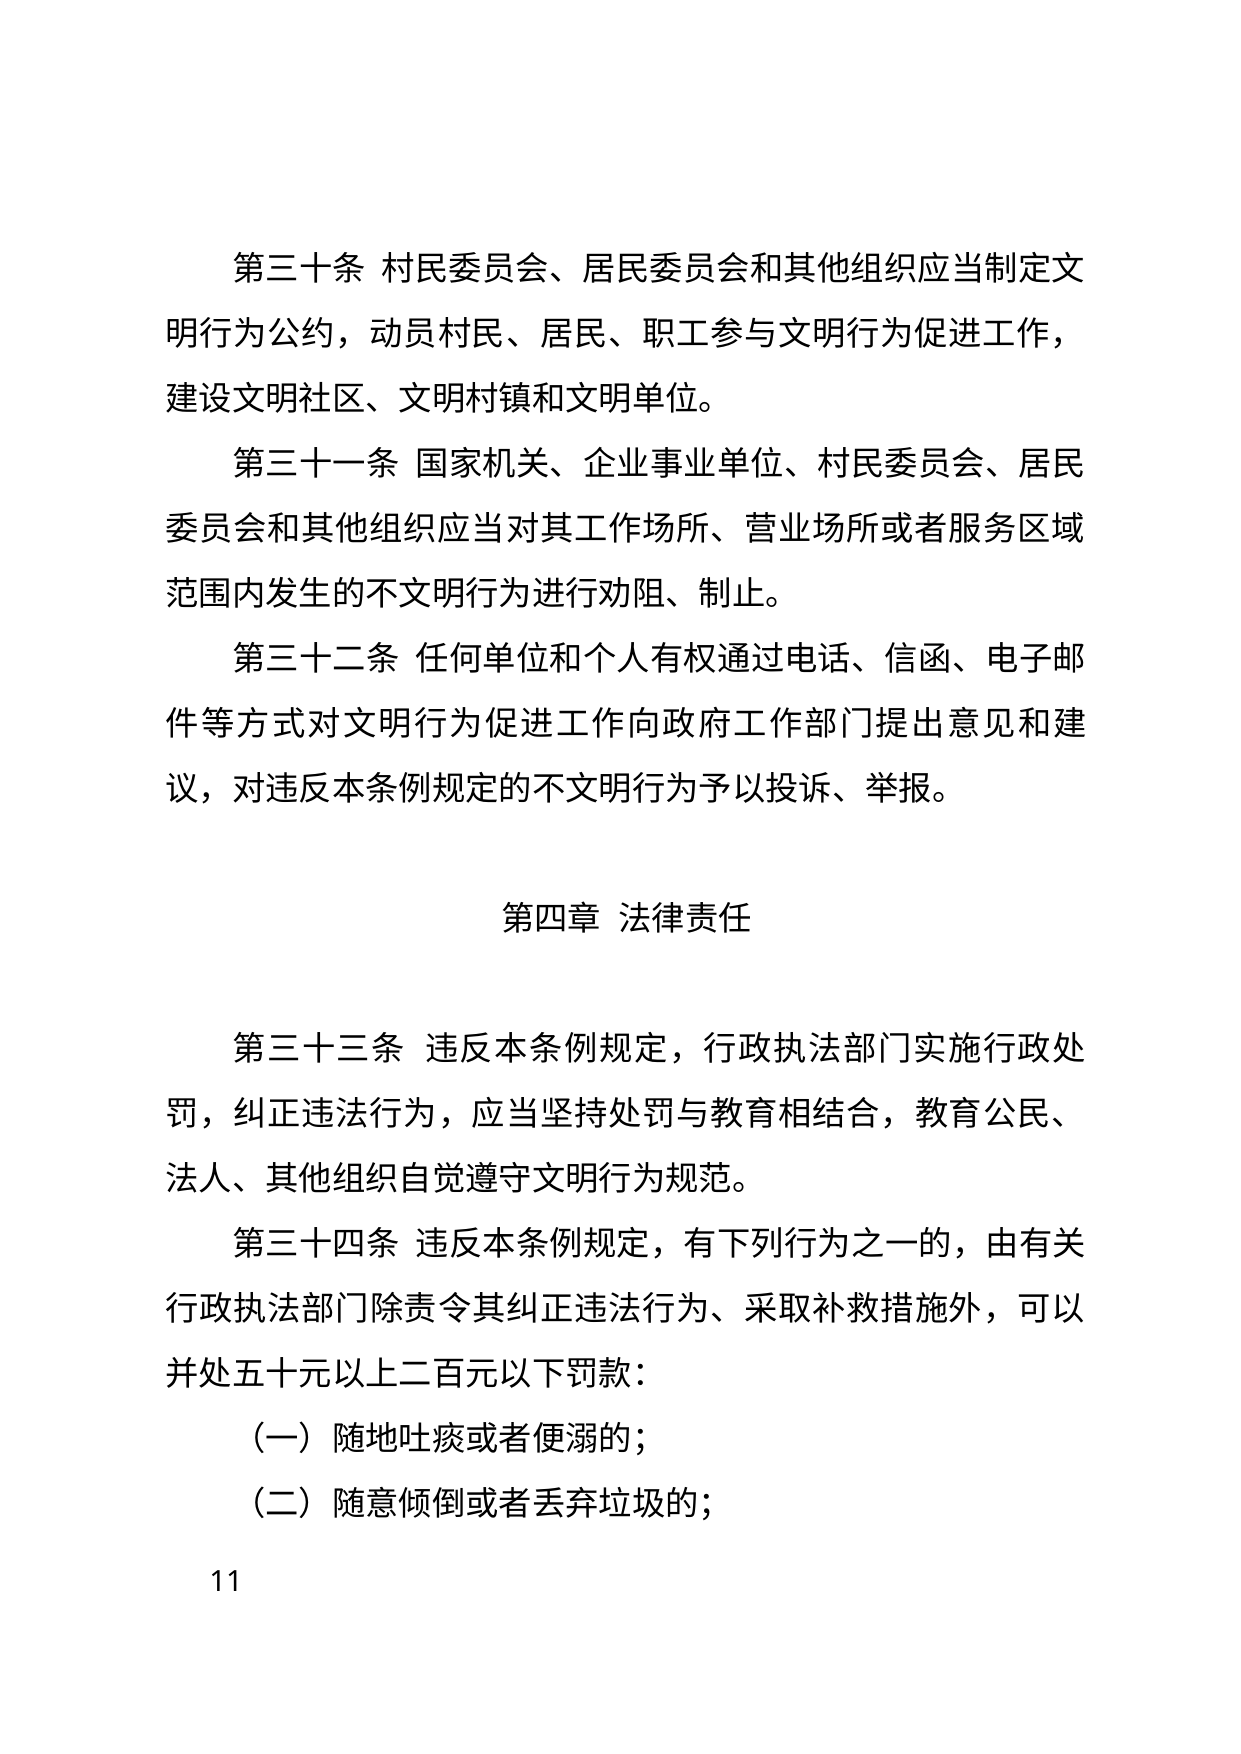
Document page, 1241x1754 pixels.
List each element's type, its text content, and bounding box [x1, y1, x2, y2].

list 法律责任 [165, 883, 1087, 948]
text 第三十四条 违反本条例规定，有下列行为之一的，由有关行政执法部门除责令其纠正违法行为、采取补救措施外，可以并处五十元以上二百元以下罚款： [165, 1208, 1087, 1403]
text 第三十三条 违反本条例规定，行政执法部门实施行政处罚，纠正违法行为，应当坚持处罚与教育相结合，教育公民、法人、其他组织自觉遵守文明行为规范。 [165, 1013, 1087, 1208]
text 第三十一条 国家机关、企业事业单位、村民委员会、居民委员会和其他组织应当对其工作场所、营业场所或者服务区域范围内发生的不文明行为进行劝阻、制止。 [165, 428, 1087, 623]
text （二）随意倾倒或者丢弃垃圾的； [165, 1468, 1087, 1533]
text 第三十条 村民委员会、居民委员会和其他组织应当制定文明行为公约，动员村民、居民、职工参与文明行为促进工作，建设文明社区、文明村镇和文明单位。 [165, 233, 1087, 428]
text （一）随地吐痰或者便溺的； [165, 1403, 1087, 1468]
text 第三十二条 任何单位和个人有权通过电话、信函、电子邮件等方式对文明行为促进工作向政府工作部门提出意见和建议，对违反本条例规定的不文明行为予以投诉、举报。 [165, 623, 1087, 818]
